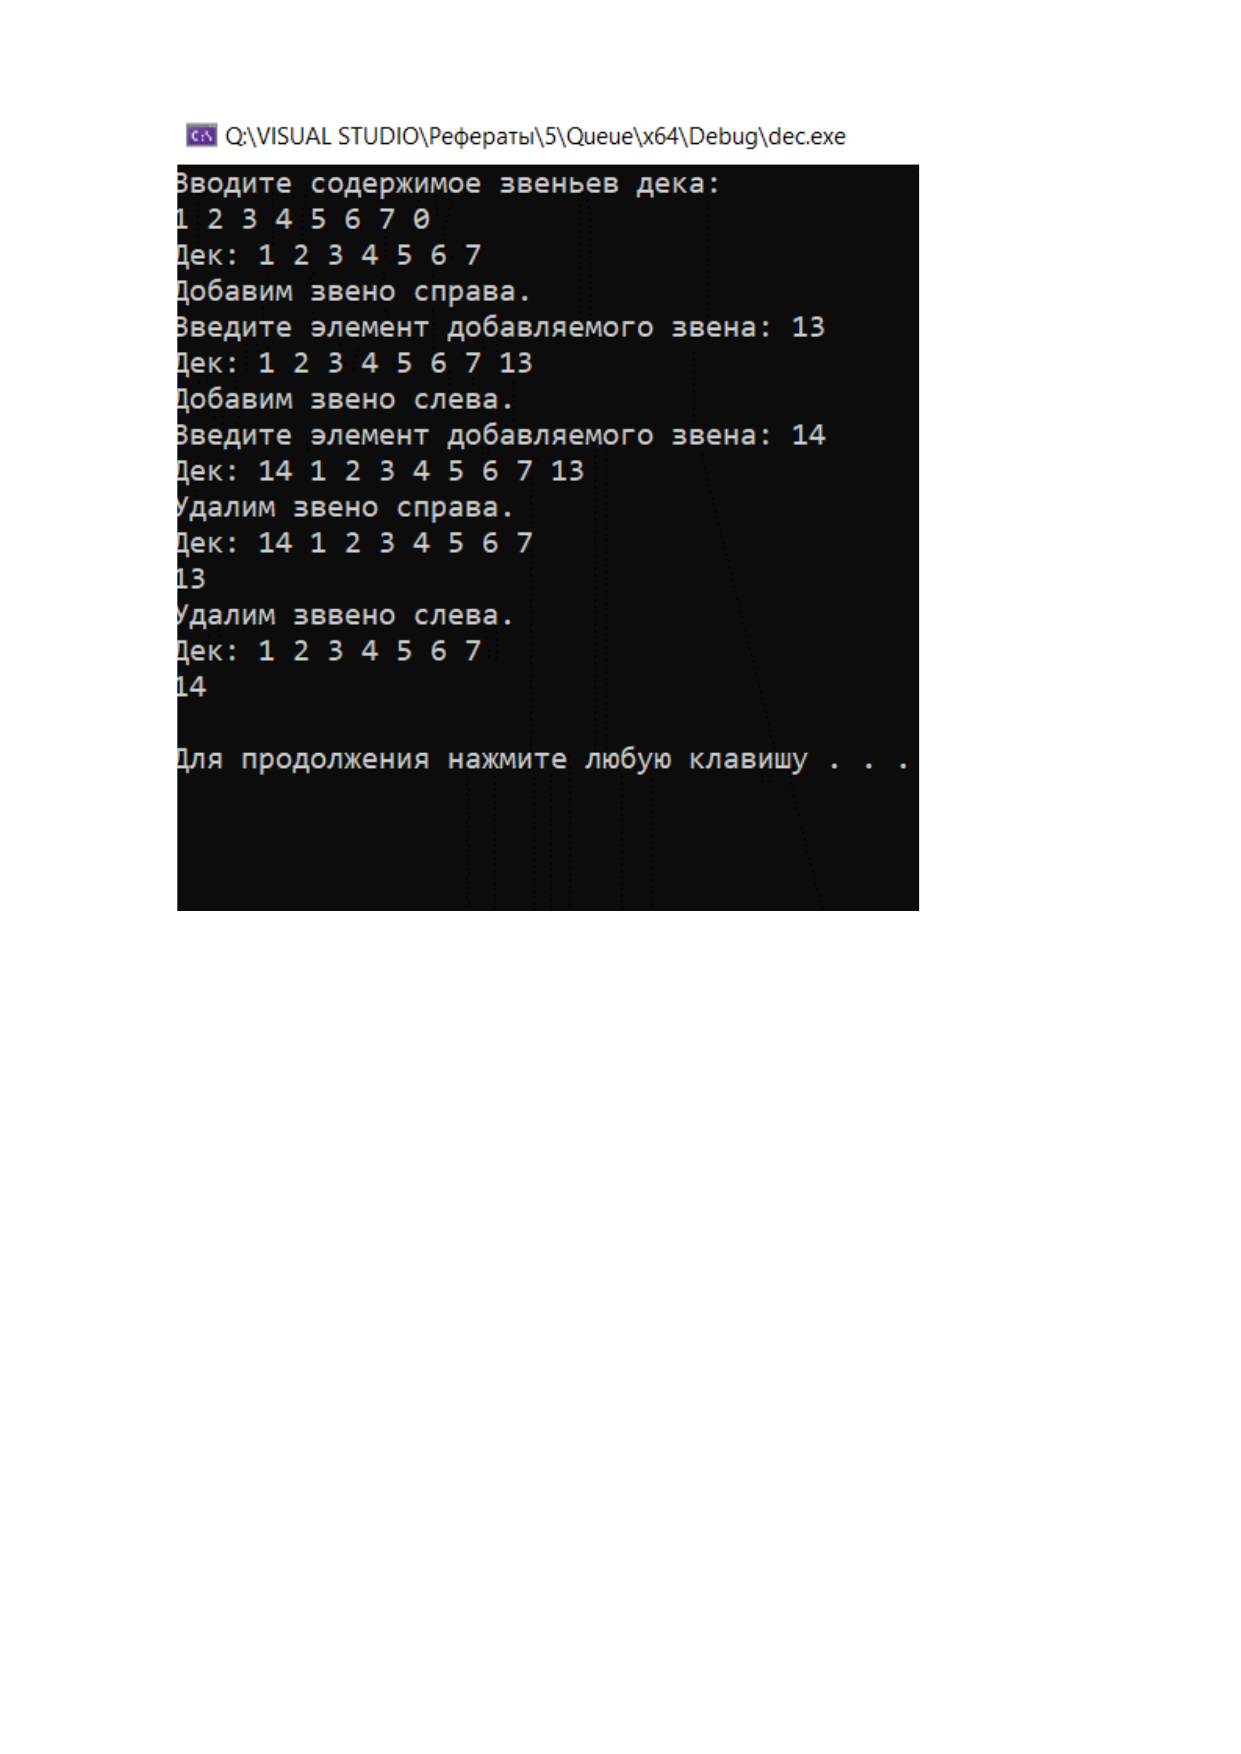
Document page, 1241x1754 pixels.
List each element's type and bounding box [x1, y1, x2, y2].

picture [177, 118, 920, 911]
